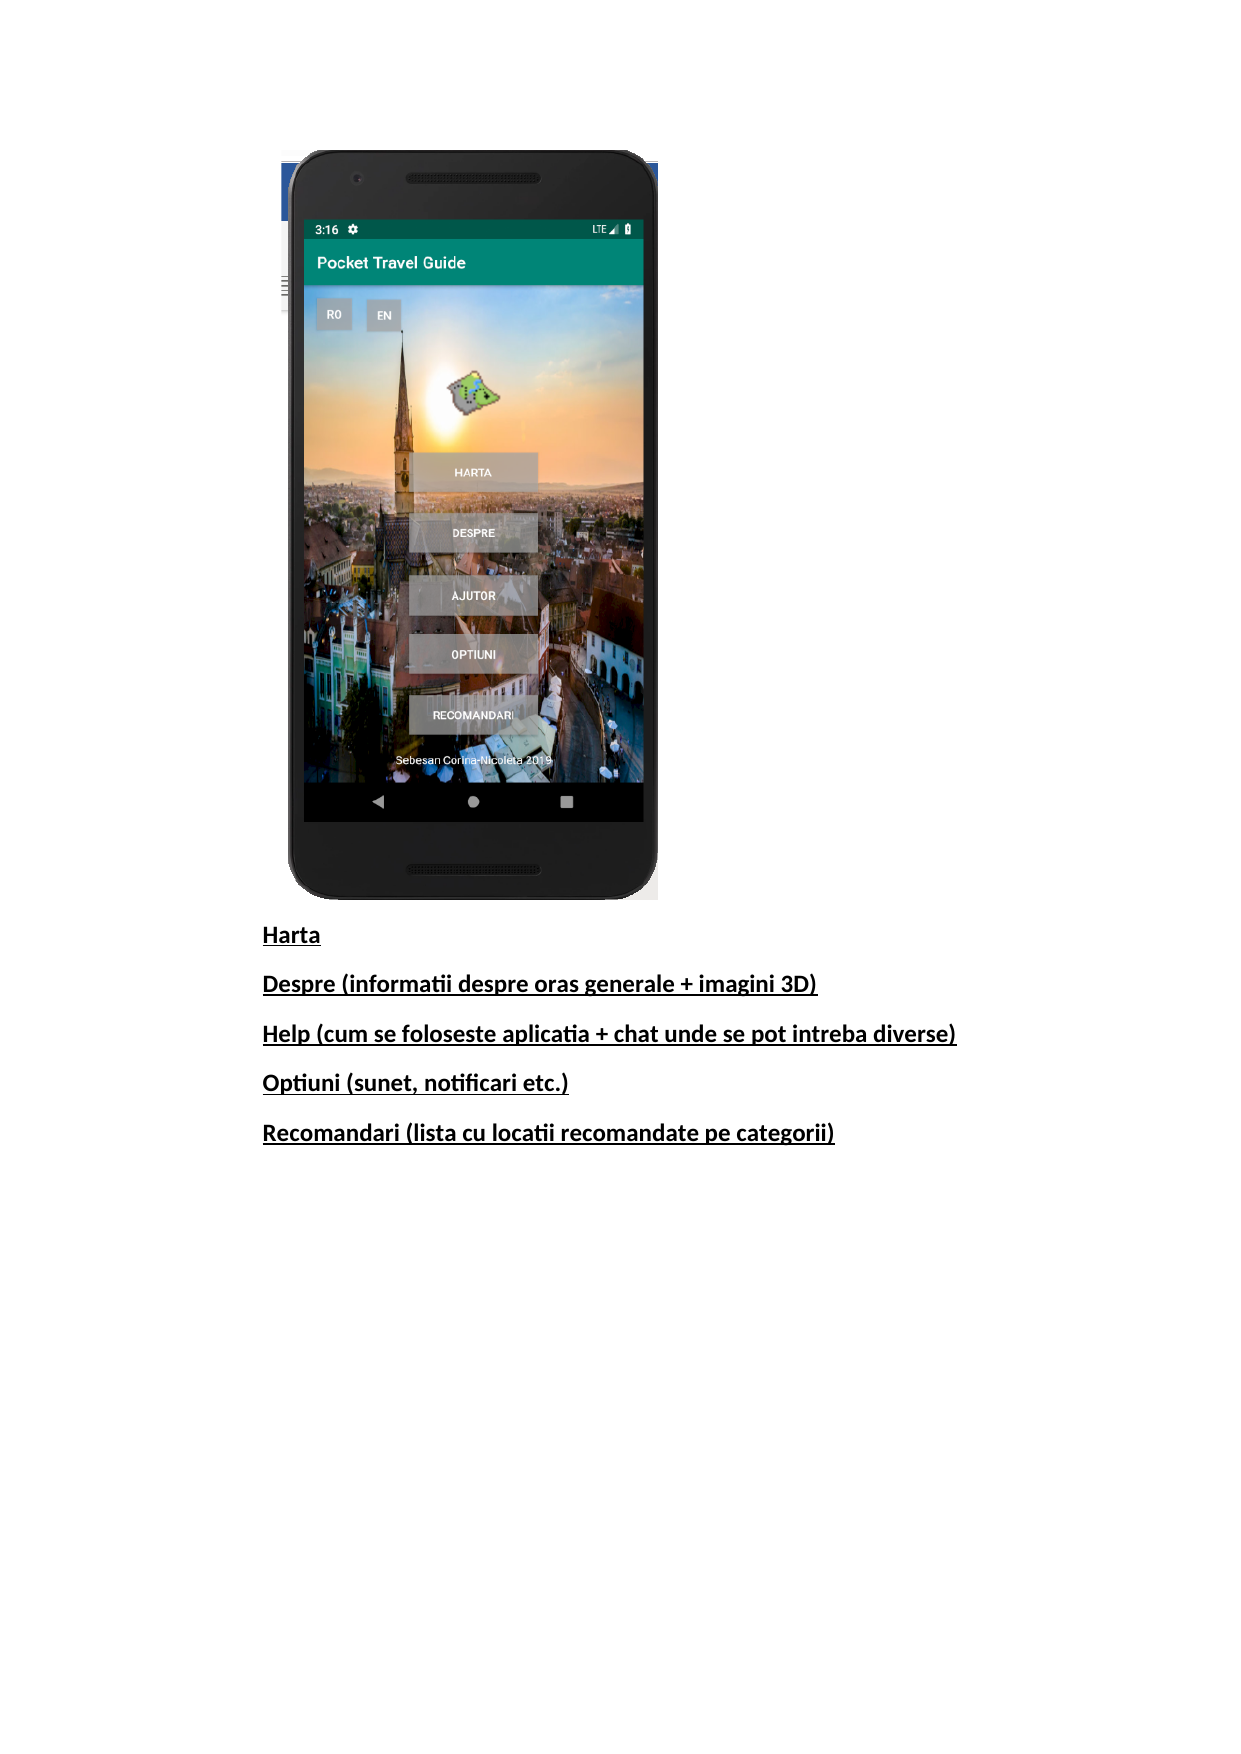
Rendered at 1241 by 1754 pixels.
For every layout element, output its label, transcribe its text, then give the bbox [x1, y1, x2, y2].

text Help (cum se foloseste aplicatia + chat unde se pot intreba diverse) [262, 1018, 1090, 1048]
text Despre (informatii despre oras generale + imagini 3D) [262, 968, 1090, 999]
text Harta [262, 919, 1090, 949]
text Optiuni (sunet, notificari etc.) [262, 1068, 1090, 1098]
text Recomandari (lista cu locatii recomandate pe categorii) [262, 1117, 1090, 1148]
